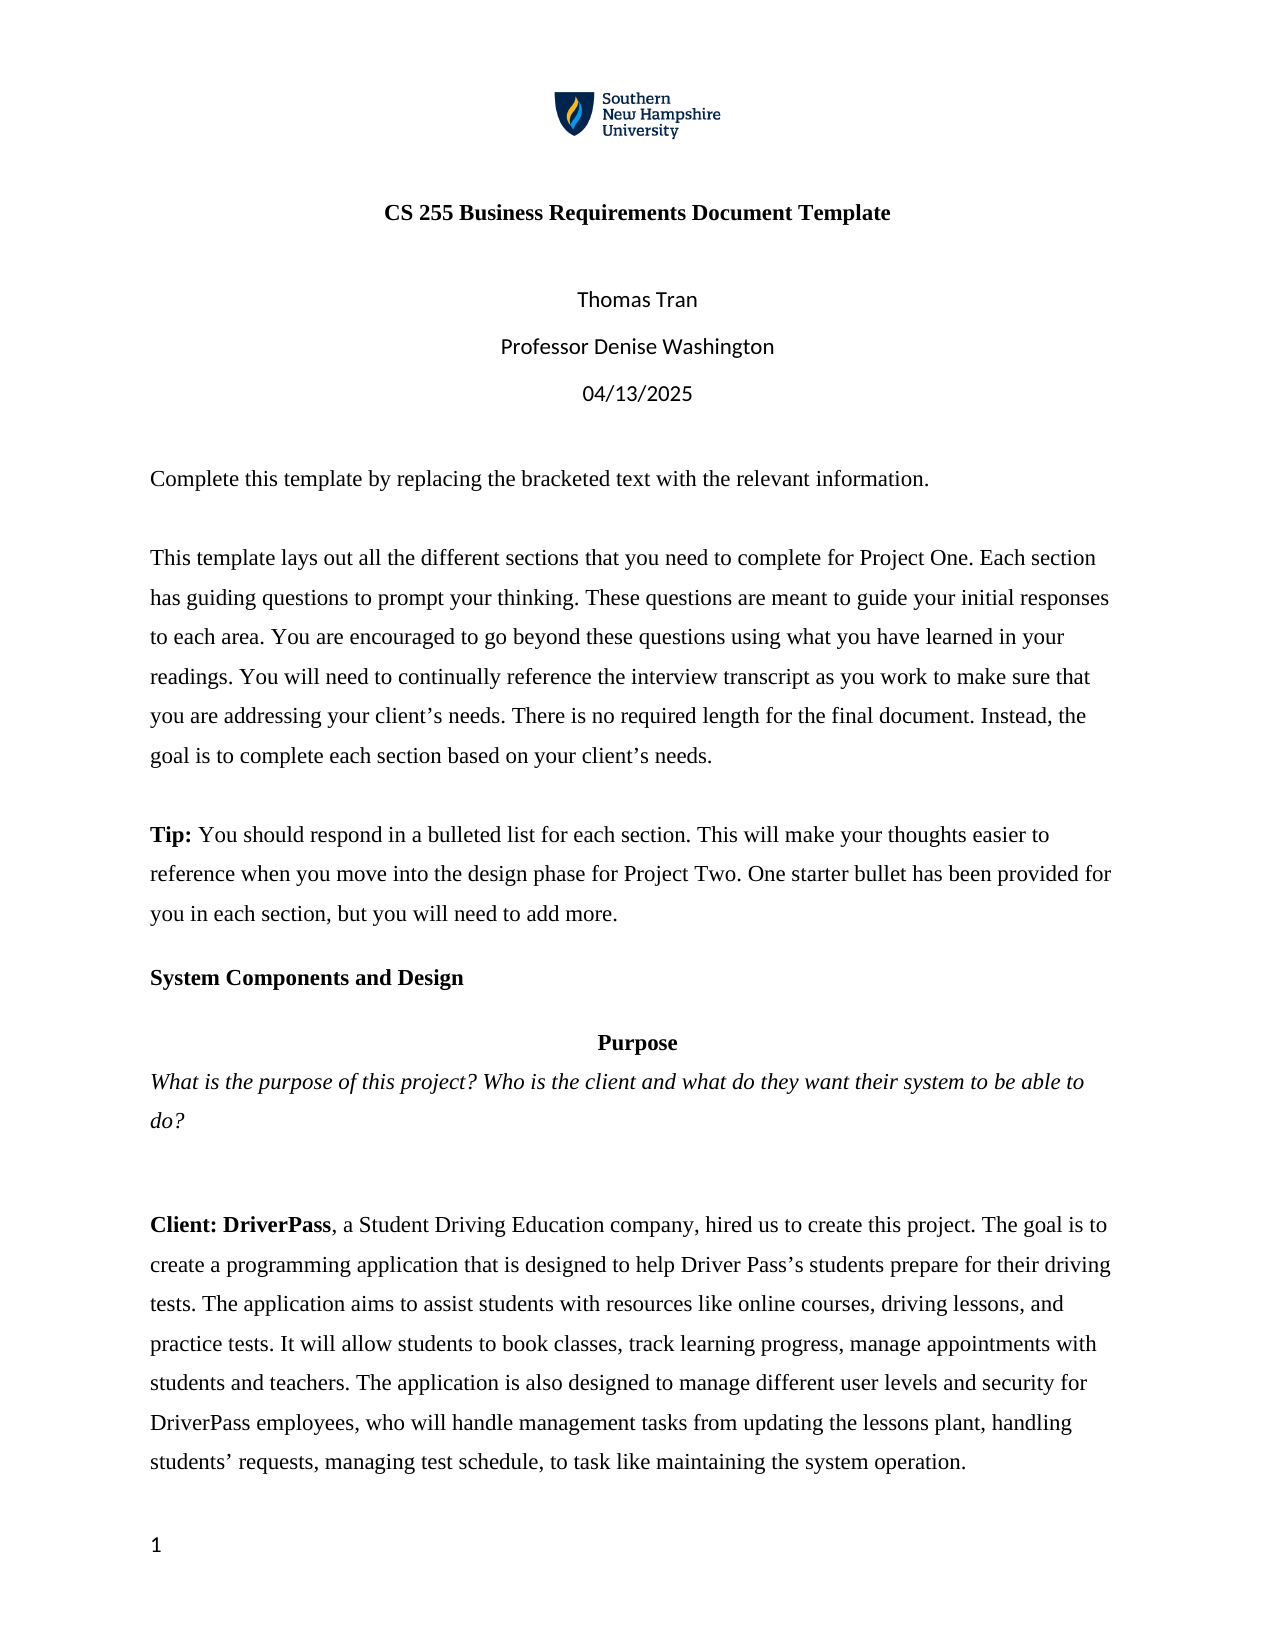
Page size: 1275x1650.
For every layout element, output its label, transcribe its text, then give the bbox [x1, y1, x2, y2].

text 04/13/2025 [150, 379, 1125, 407]
subtitle CS 255 Business Requirements Document Template [150, 199, 1125, 225]
picture [546, 75, 729, 154]
text Tip: You should respond in a bulleted list for each section. This will make your thoughts easier to reference when you move into the design phase for Project Two. One starter bullet has been provided for you in each section, but you will need to add more. [150, 821, 1125, 926]
subtitle Purpose [150, 1029, 1125, 1055]
subtitle System Components and Design [150, 964, 1125, 991]
text Client: DriverPass, a Student Driving Education company, hired us to create this project. The goal is to create a programming application that is designed to help Driver Pass’s students prepare for their driving tests. The application aims to assist students with resources like online courses, driving lessons, and practice tests. It will allow students to book classes, track learning progress, manage appointments with students and teachers. The application is also designed to manage different user levels and security for DriverPass employees, who will handle management tasks from updating the lessons plant, handling students’ requests, managing test schedule, to task like maintaining the system operation. [150, 1212, 1125, 1475]
text What is the purpose of this project? Who is the client and what do they want their system to be able to do? [150, 1068, 1125, 1134]
text Thomas Tran [150, 285, 1125, 313]
text Complete this template by replacing the bracketed text with the relevant information. [150, 465, 1125, 492]
text Professor Denise Washington [150, 332, 1125, 360]
text This template lays out all the different sections that you need to complete for Project One. Each section has guiding questions to prompt your thinking. These questions are meant to guide your initial responses to each area. You are encouraged to go beyond these questions using what you have learned in your readings. You will need to continually reference the interview transcript as you work to make sure that you are addressing your client’s needs. There is no required length for the final document. Instead, the goal is to complete each section based on your client’s needs. [150, 544, 1125, 768]
